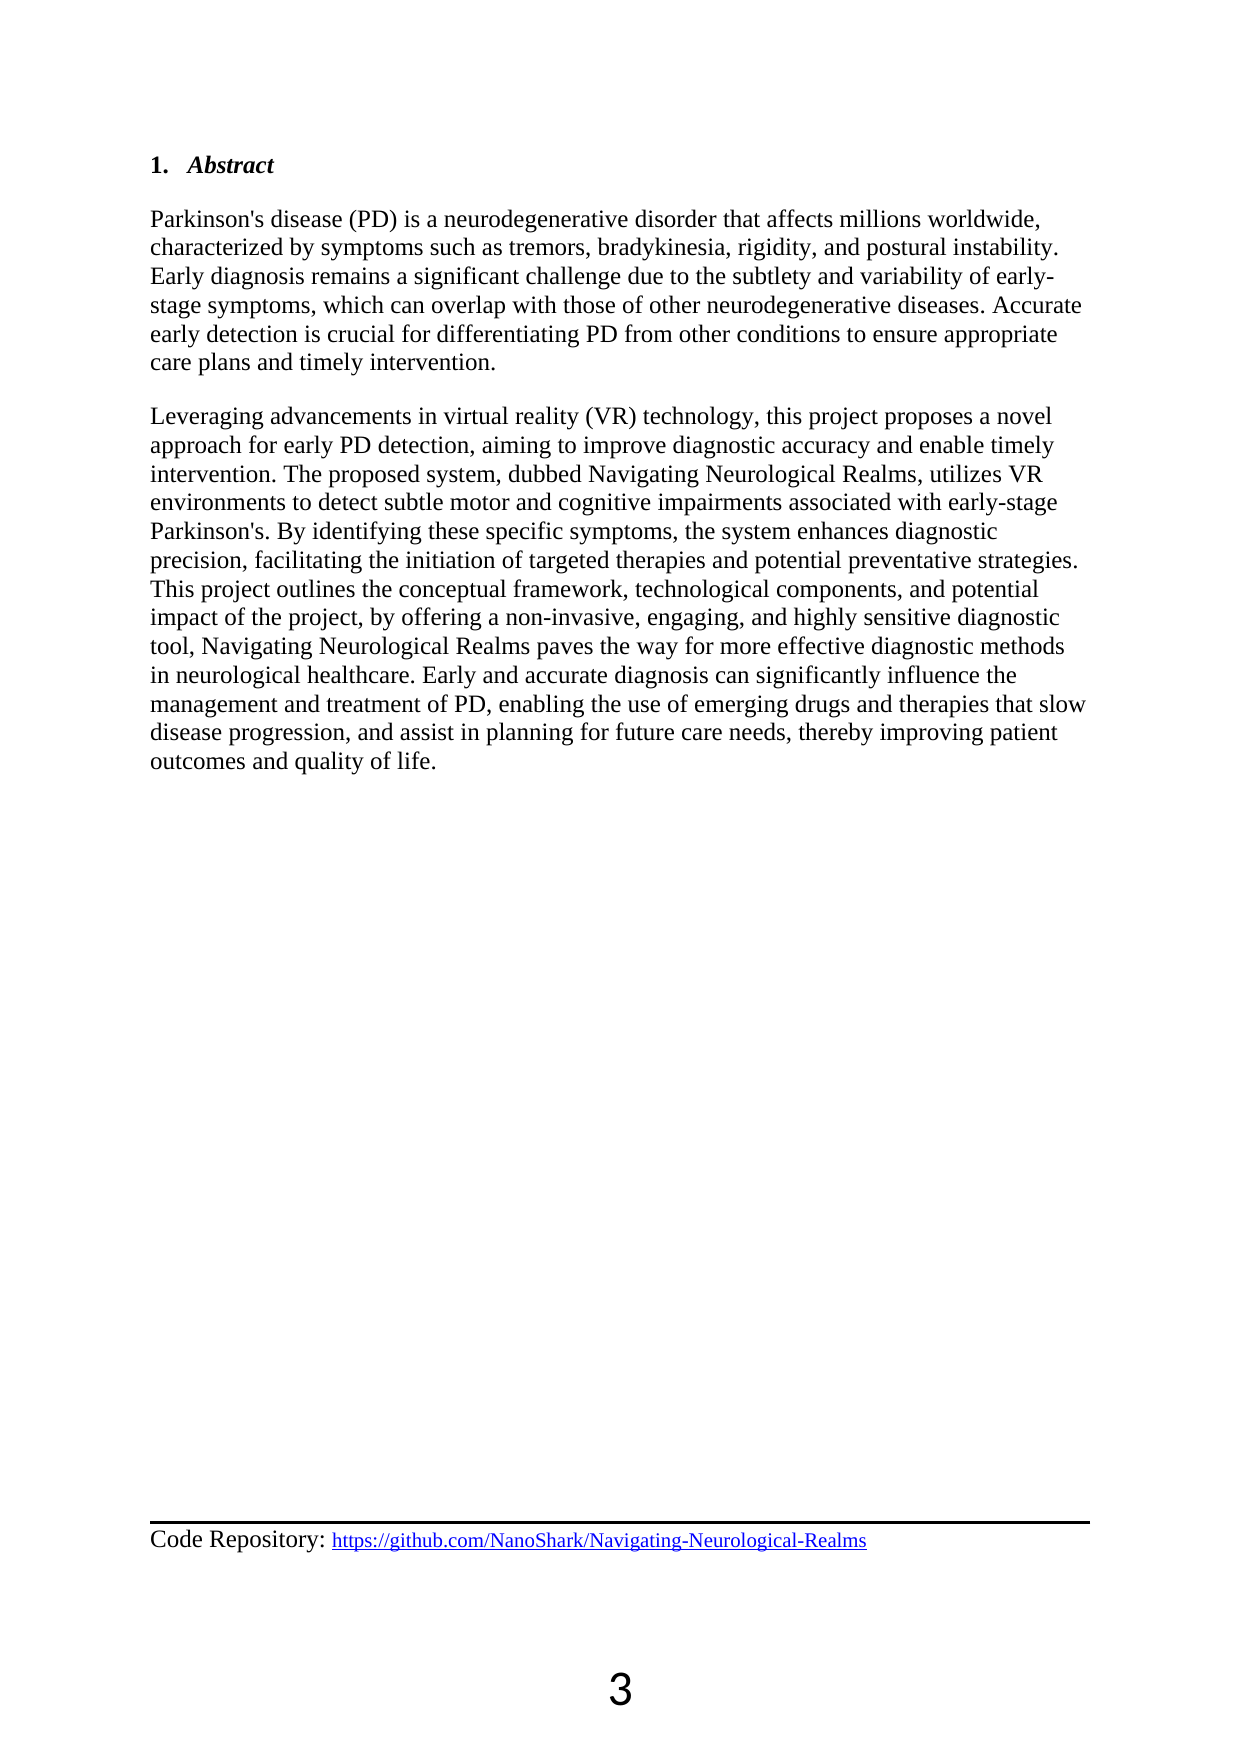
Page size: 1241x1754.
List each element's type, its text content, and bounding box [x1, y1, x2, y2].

list Abstract [150, 150, 1090, 179]
text Code Repository: https://github.com/NanoShark/Navigating-Neurological-Realms [150, 1524, 1090, 1553]
text Parkinson's disease (PD) is a neurodegenerative disorder that affects millions worldwide, characterized by symptoms such as tremors, bradykinesia, rigidity, and postural instability. Early diagnosis remains a significant challenge due to the subtlety and variability of early-stage symptoms, which can overlap with those of other neurodegenerative diseases. Accurate early detection is crucial for differentiating PD from other conditions to ensure appropriate care plans and timely intervention. [150, 204, 1090, 376]
text Leveraging advancements in virtual reality (VR) technology, this project proposes a novel approach for early PD detection, aiming to improve diagnostic accuracy and enable timely intervention. The proposed system, dubbed Navigating Neurological Realms, utilizes VR environments to detect subtle motor and cognitive impairments associated with early-stage Parkinson's. By identifying these specific symptoms, the system enhances diagnostic precision, facilitating the initiation of targeted therapies and potential preventative strategies. This project outlines the conceptual framework, technological components, and potential impact of the project, by offering a non-invasive, engaging, and highly sensitive diagnostic tool, Navigating Neurological Realms paves the way for more effective diagnostic methods in neurological healthcare. Early and accurate diagnosis can significantly influence the management and treatment of PD, enabling the use of emerging drugs and therapies that slow disease progression, and assist in planning for future care needs, thereby improving patient outcomes and quality of life. [150, 401, 1090, 775]
